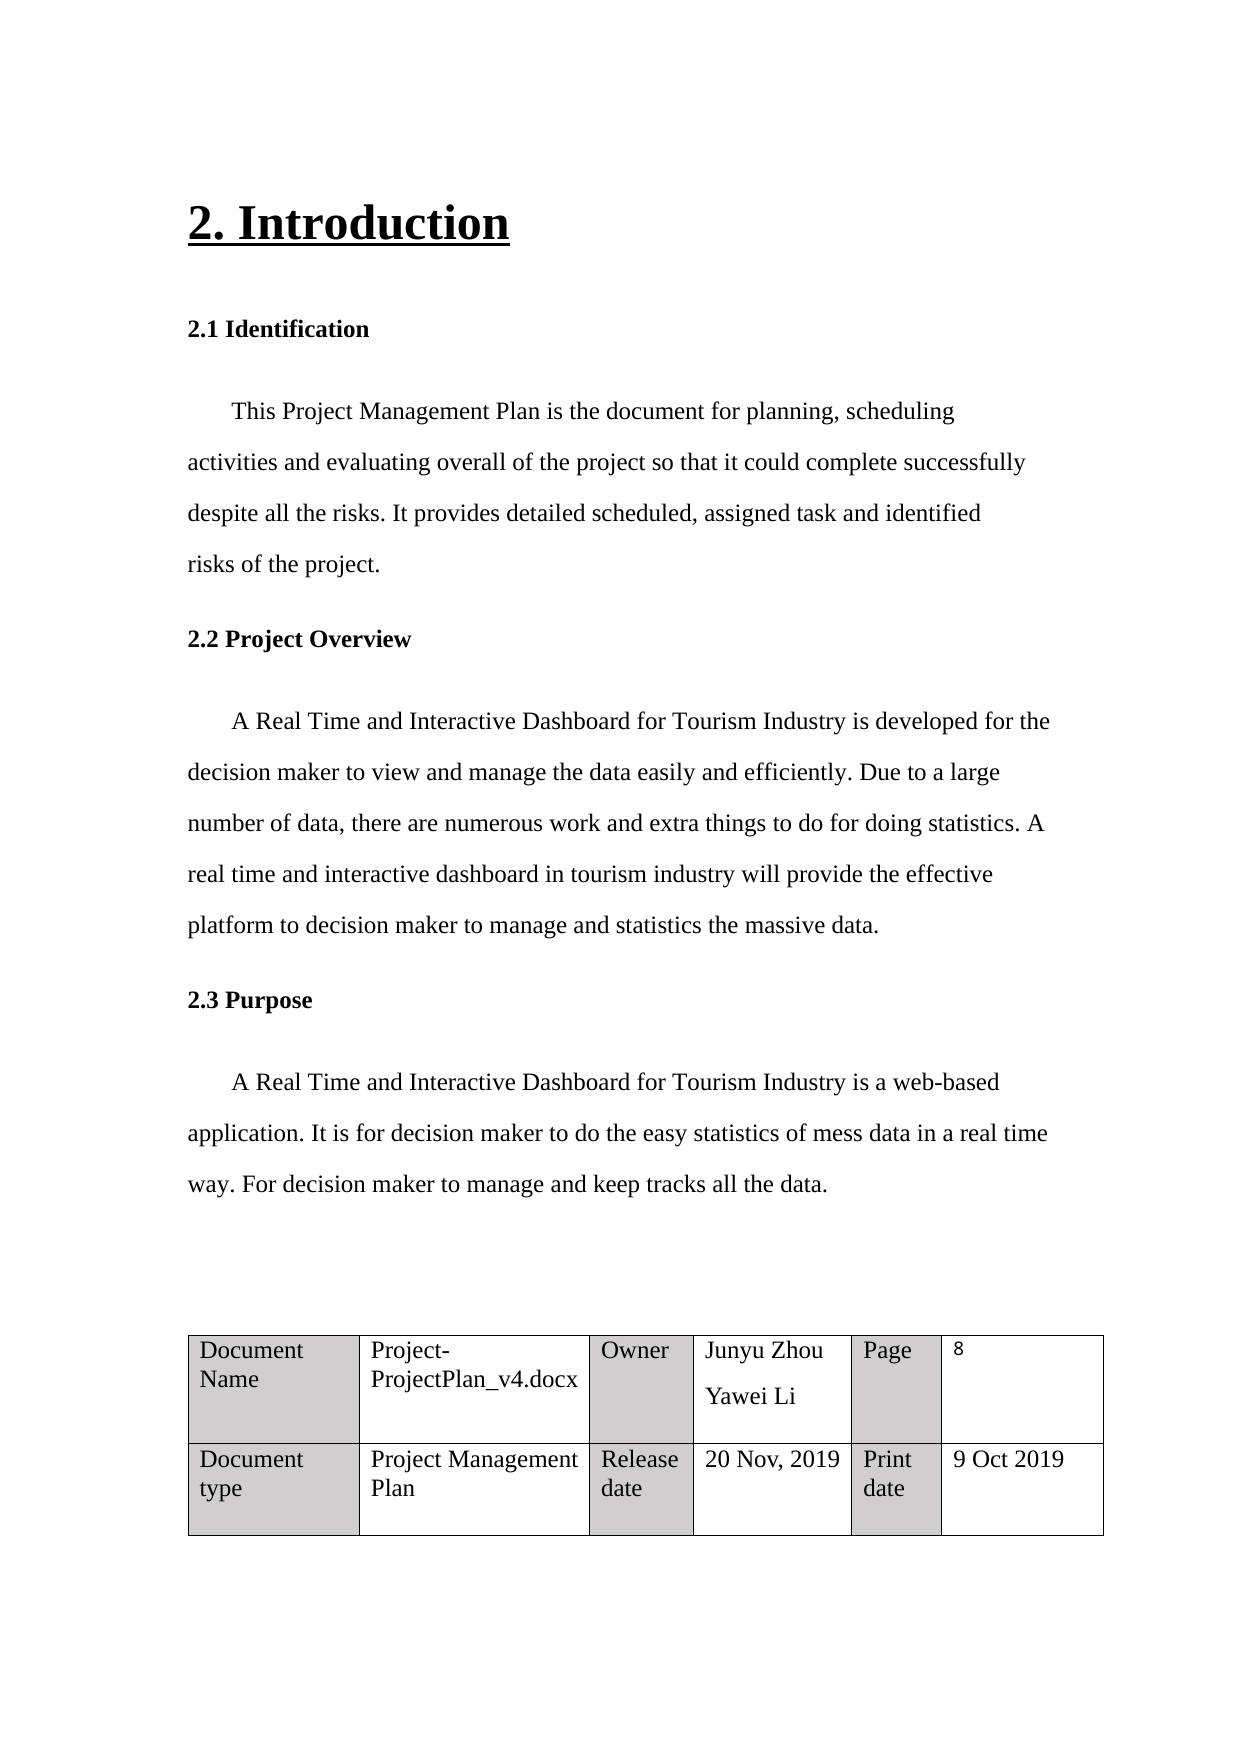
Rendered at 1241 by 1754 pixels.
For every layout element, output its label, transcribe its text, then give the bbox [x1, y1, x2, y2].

subtitle 2. Introduction [187, 188, 1053, 256]
subtitle 2.1 Identification [187, 312, 1053, 346]
text A Real Time and Interactive Dashboard for Tourism Industry is a web-based application. It is for decision maker to do the easy statistics of mess data in a real time way. For decision maker to manage and keep tracks all the data. [187, 1065, 1053, 1201]
subtitle 2.3 Purpose [187, 983, 1053, 1017]
text This Project Management Plan is the document for planning, scheduling activities and evaluating overall of the project so that it could complete successfully despite all the risks. It provides detailed scheduled, assigned task and identified risks of the project. [187, 393, 1028, 580]
text A Real Time and Interactive Dashboard for Tourism Industry is developed for the decision maker to view and manage the data easily and efficiently. Due to a large number of data, there are numerous work and extra things to do for doing statistics. A real time and interactive dashboard in tourism industry will provide the effective platform to decision maker to manage and statistics the massive data. [187, 704, 1053, 941]
subtitle 2.2 Project Overview [187, 622, 1053, 656]
